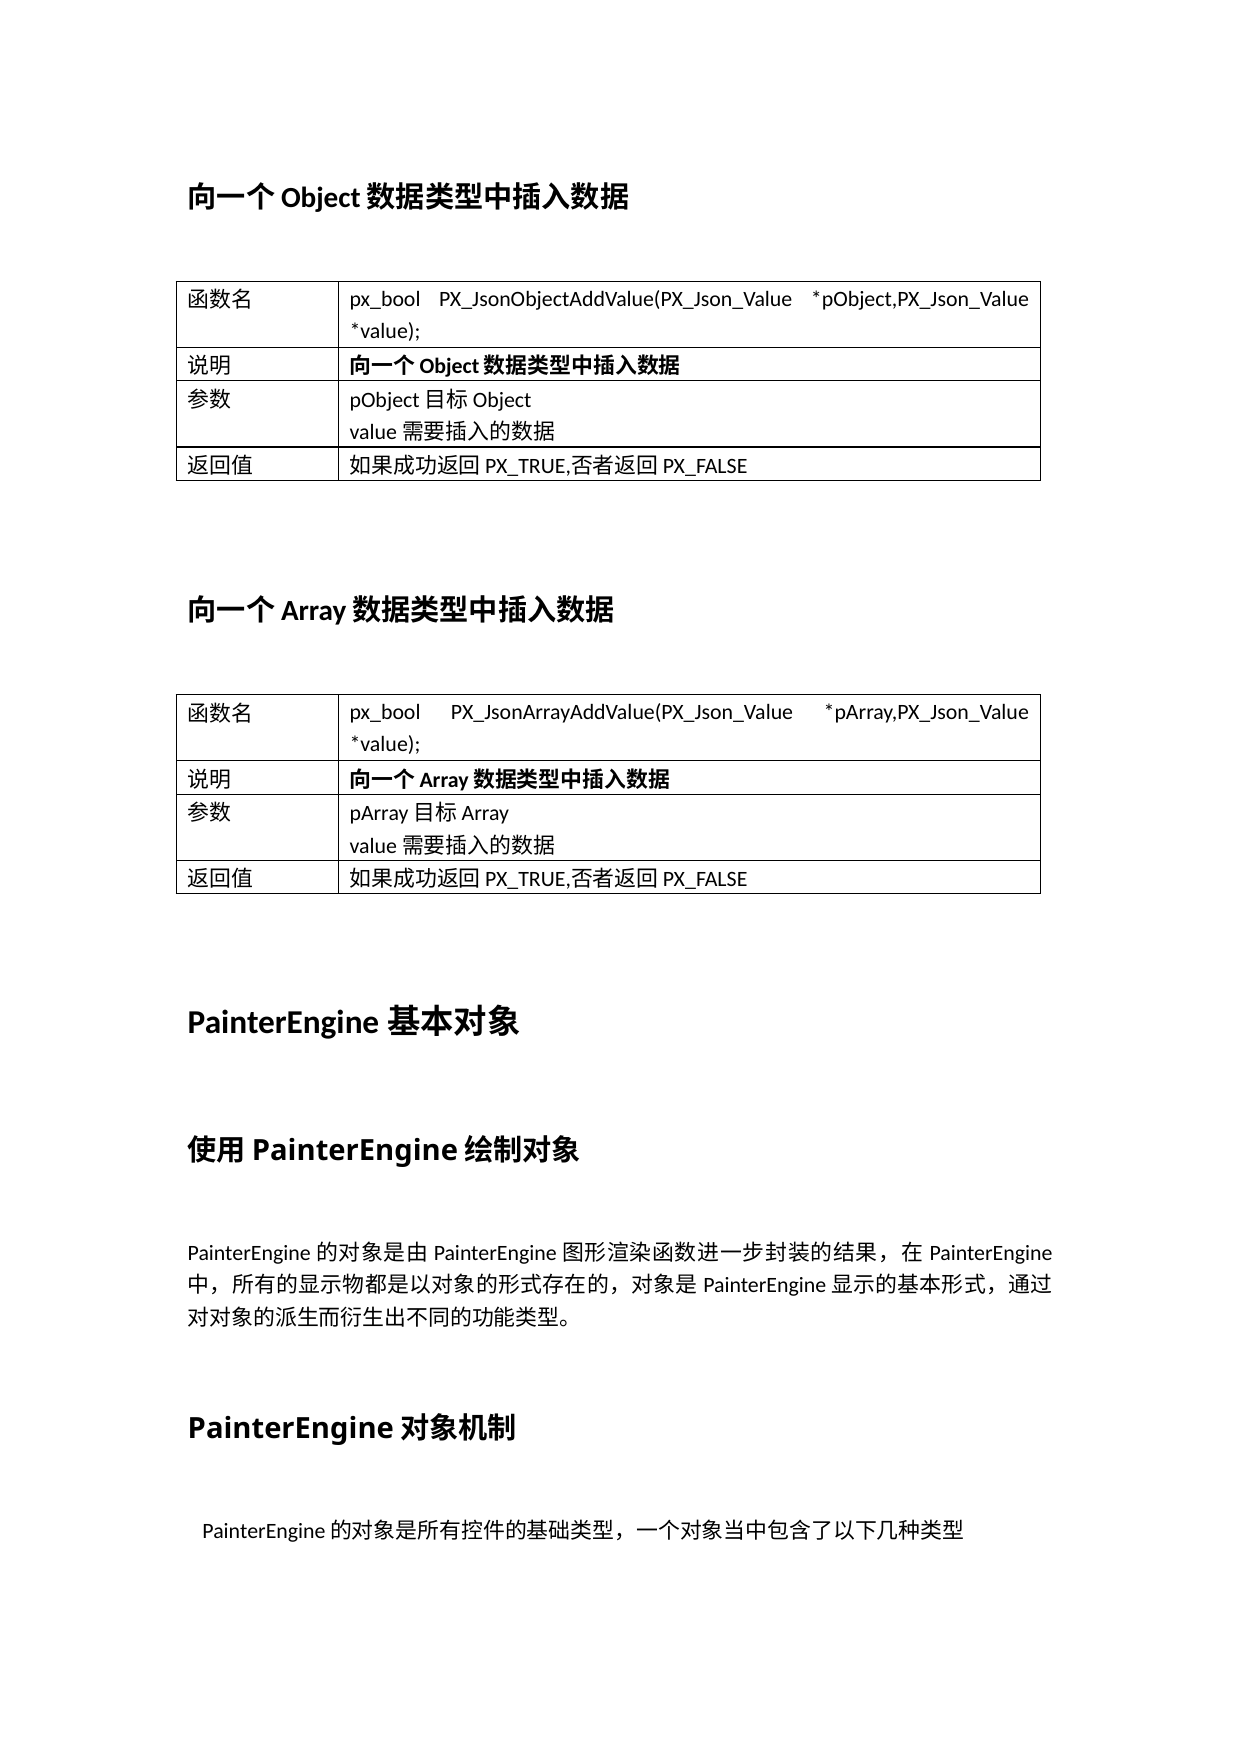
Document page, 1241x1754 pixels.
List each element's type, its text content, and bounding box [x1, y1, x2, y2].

text PainterEngine的对象是由PainterEngine图形渲染函数进一步封装的结果，在PainterEngine中，所有的显示物都是以对象的形式存在的，对象是PainterEngine显示的基本形式，通过对对象的派生而衍生出不同的功能类型。 [187, 1234, 1053, 1332]
subtitle 向一个Object数据类型中插入数据 [187, 162, 1053, 227]
subtitle PainterEngine 基本对象 [187, 986, 1053, 1051]
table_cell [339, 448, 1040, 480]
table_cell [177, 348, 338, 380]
subtitle 使用PainterEngine绘制对象 [187, 1116, 1053, 1181]
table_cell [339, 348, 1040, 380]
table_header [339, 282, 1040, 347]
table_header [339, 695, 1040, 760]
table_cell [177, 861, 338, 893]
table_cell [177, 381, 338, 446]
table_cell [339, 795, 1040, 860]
subtitle 向一个Array数据类型中插入数据 [187, 575, 1053, 640]
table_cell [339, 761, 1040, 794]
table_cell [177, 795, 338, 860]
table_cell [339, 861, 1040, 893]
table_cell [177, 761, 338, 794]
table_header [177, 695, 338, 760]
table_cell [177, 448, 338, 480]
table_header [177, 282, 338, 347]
text PainterEngine的对象是所有控件的基础类型，一个对象当中包含了以下几种类型 [187, 1512, 1053, 1545]
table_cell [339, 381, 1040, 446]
subtitle PainterEngine对象机制 [187, 1394, 1053, 1459]
